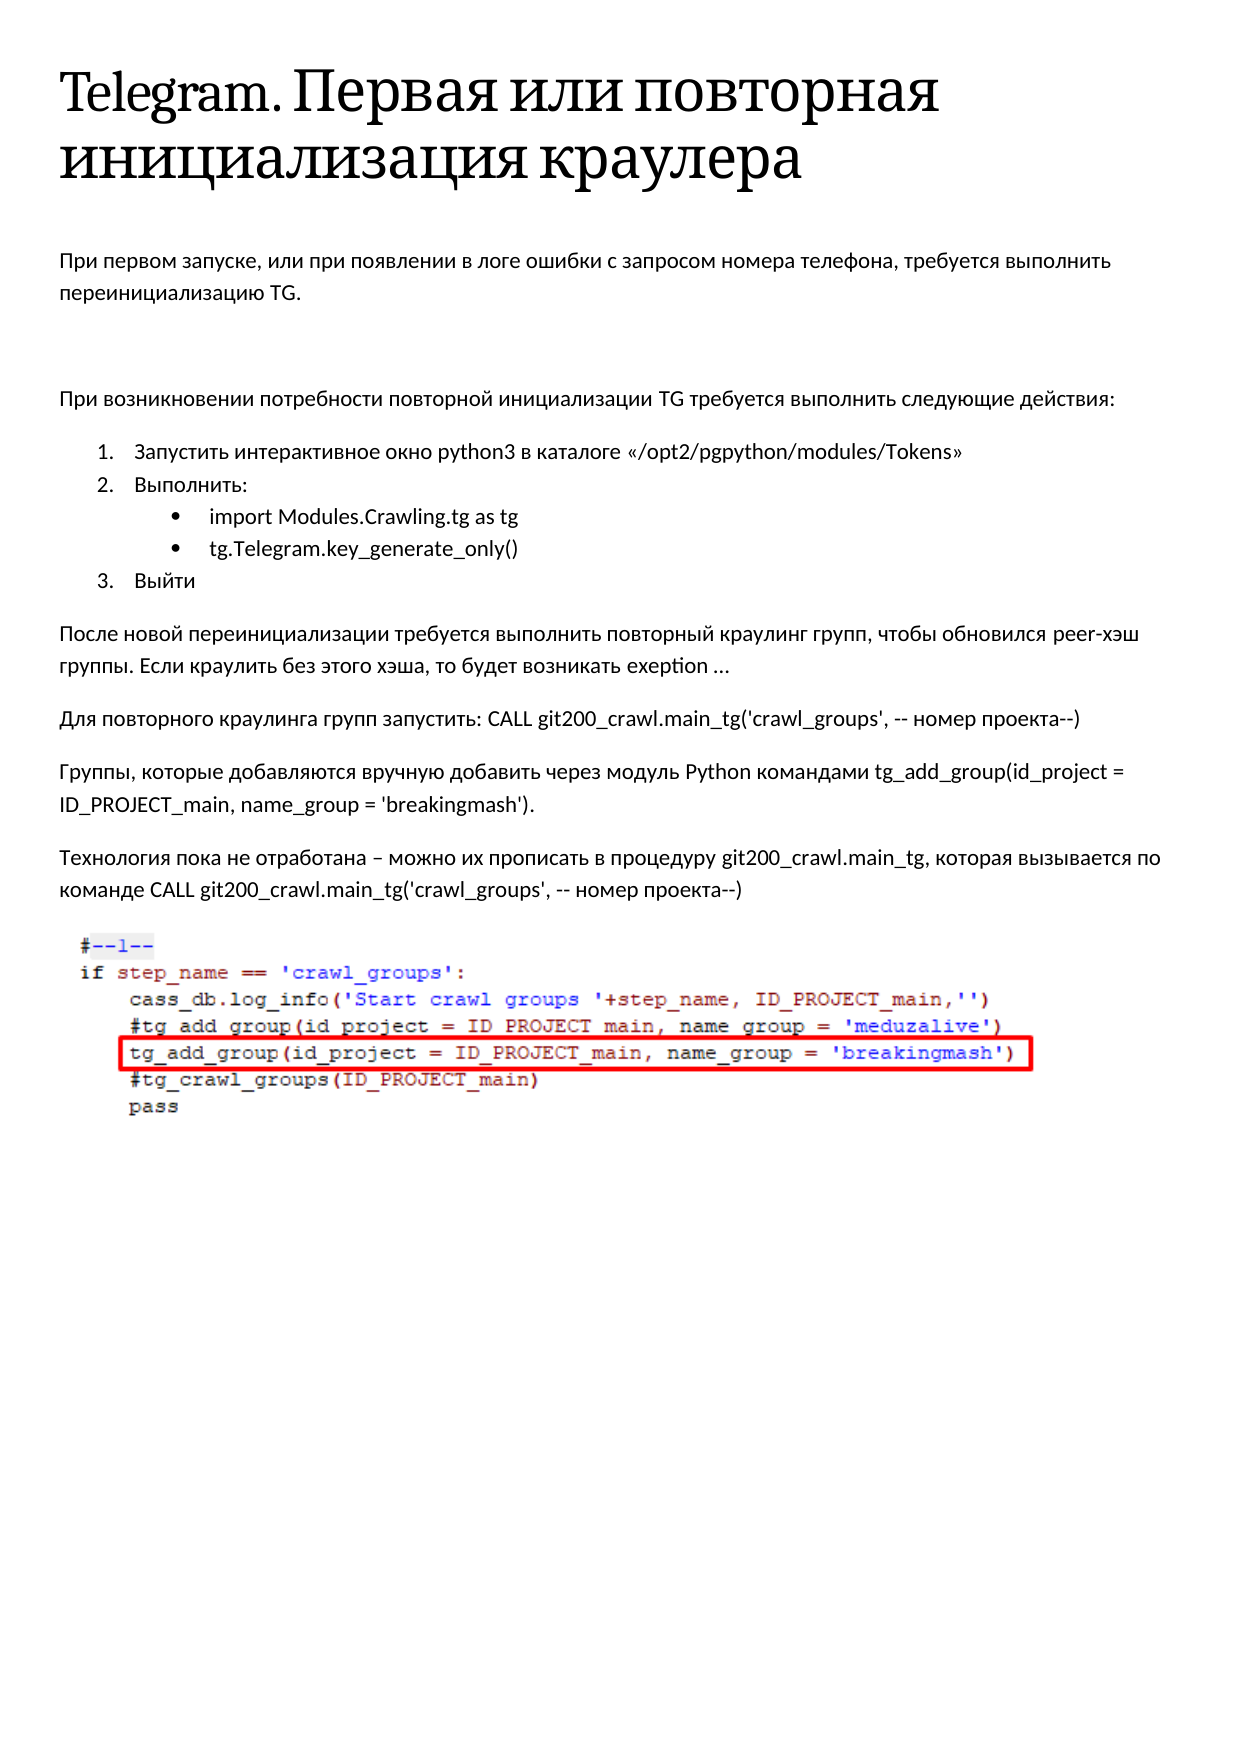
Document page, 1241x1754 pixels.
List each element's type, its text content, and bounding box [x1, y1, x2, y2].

list Выйти [97, 566, 1181, 594]
text После новой переинициализации требуется выполнить повторный краулинг групп, чтобы обновился peer-хэш группы. Если краулить без этого хэша, то будет возникать exeption … [59, 619, 1181, 679]
list tg.Telegram.key_generate_only() [172, 534, 1181, 562]
text Технология пока не отработана – можно их прописать в процедуру git200_crawl.main_tg, которая вызывается по команде CALL git200_crawl.main_tg('crawl_groups', -- номер проекта--) [59, 843, 1181, 903]
text При первом запуске, или при появлении в логе ошибки с запросом номера телефона, требуется выполнить переинициализацию TG. [59, 246, 1181, 306]
text При возникновении потребности повторной инициализации TG требуется выполнить следующие действия: [59, 384, 1181, 412]
list import Modules.Crawling.tg as tg [172, 502, 1181, 530]
title Telegram. Первая или повторная инициализация краулера [59, 59, 1181, 193]
list Выполнить: [97, 470, 1181, 498]
text Для повторного краулинга групп запустить: CALL git200_crawl.main_tg('crawl_groups', -- номер проекта--) [59, 704, 1181, 732]
list Запустить интерактивное окно python3 в каталоге «/opt2/pgpython/modules/Tokens» [97, 437, 1181, 466]
picture [59, 927, 1045, 1133]
text Группы, которые добавляются вручную добавить через модуль Python командами tg_add_group(id_project = ID_PROJECT_main, name_group = 'breakingmash'). [59, 757, 1181, 818]
